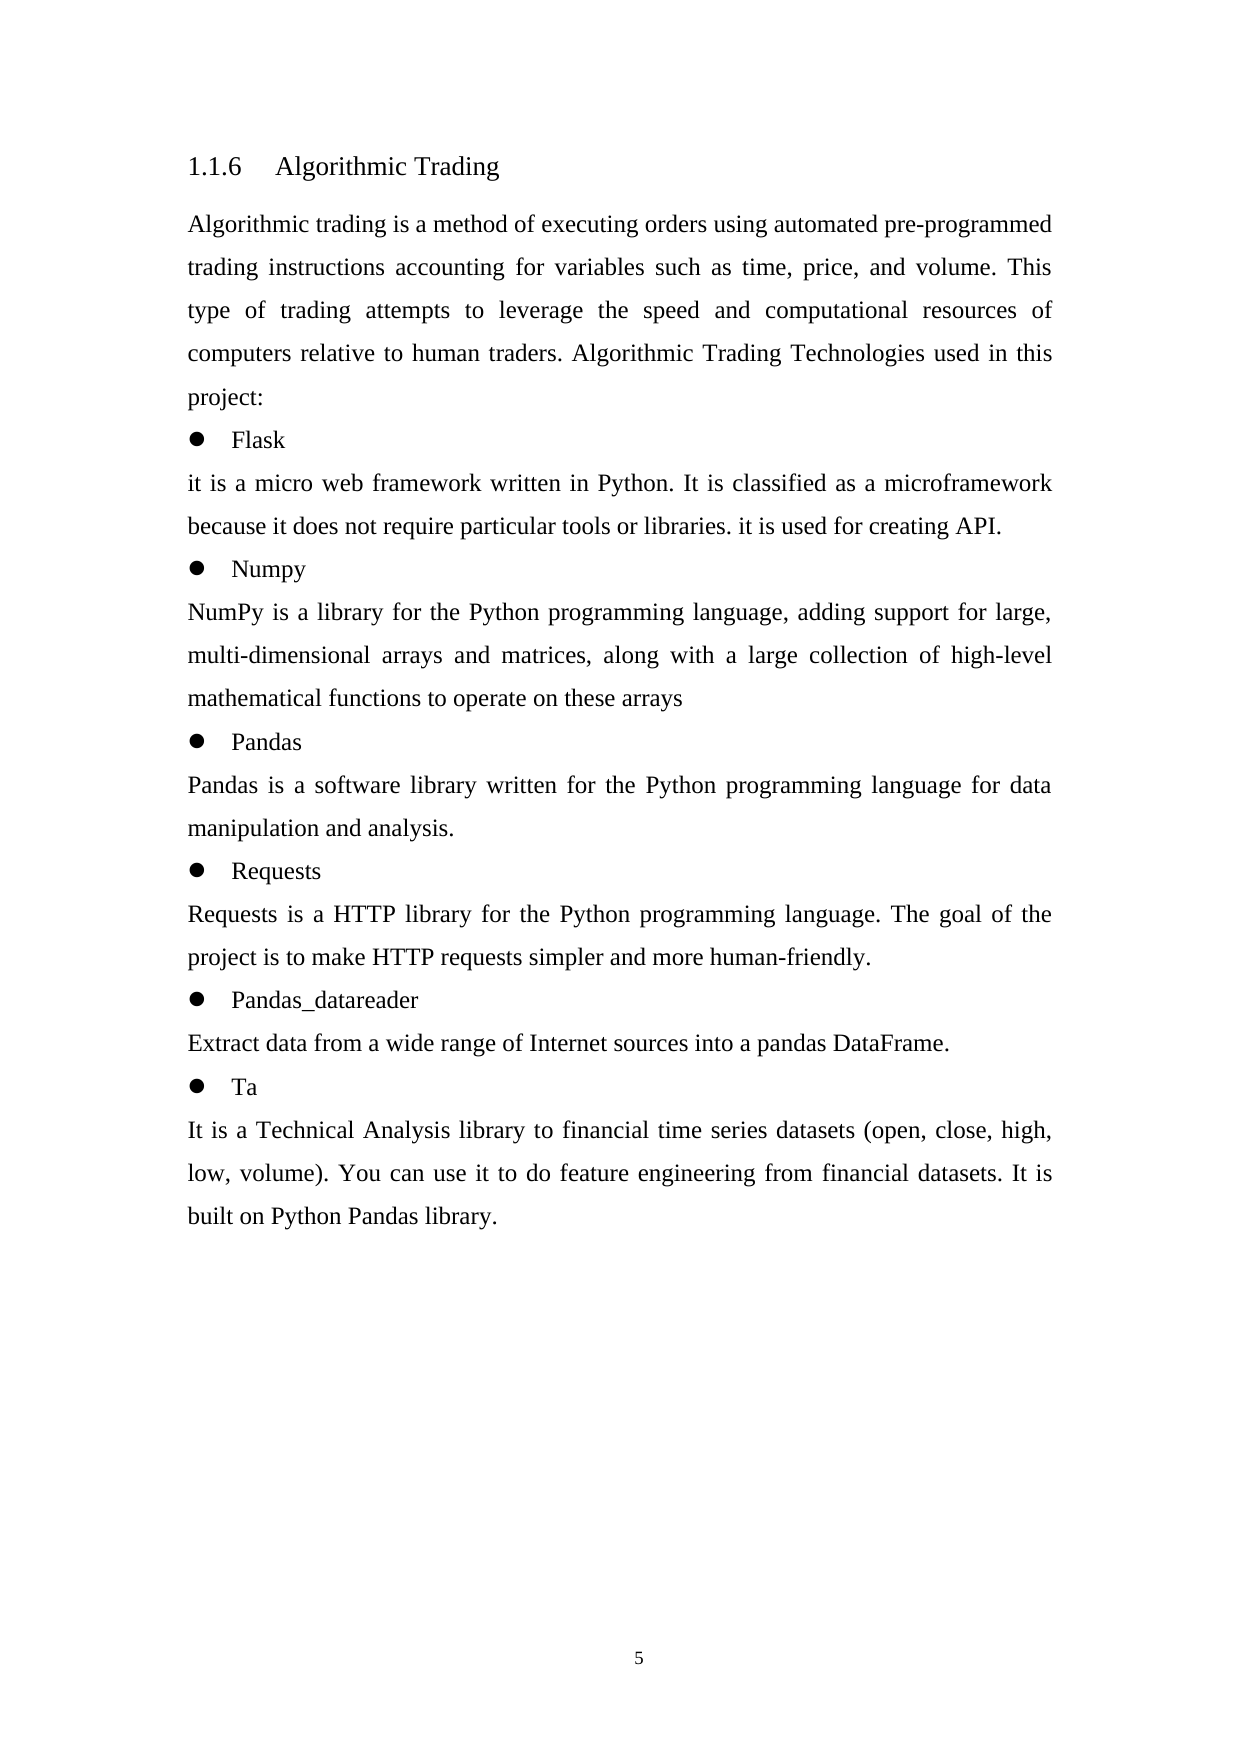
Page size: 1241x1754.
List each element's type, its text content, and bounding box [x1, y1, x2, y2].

subtitle Algorithmic Trading [187, 150, 1053, 181]
list Numpy [187, 554, 1053, 583]
list Pandas_datareader [187, 985, 1053, 1014]
list NumPy is a library for the Python programming language, adding support for large, multi-dimensional arrays and matrices, along with a large collection of high-level mathematical functions to operate on these arrays [187, 597, 1053, 712]
text Algorithmic trading is a method of executing orders using automated pre-programmed trading instructions accounting for variables such as time, price, and volume. This type of trading attempts to leverage the speed and computational resources of computers relative to human traders. Algorithmic Trading Technologies used in this project: [187, 209, 1053, 410]
list Ta [187, 1072, 1053, 1100]
list Extract data from a wide range of Internet sources into a pandas DataFrame. [187, 1028, 1053, 1057]
list Flask [187, 425, 1053, 453]
list Pandas [187, 727, 1053, 755]
list Pandas is a software library written for the Python programming language for data manipulation and analysis. [187, 770, 1053, 842]
list Requests [187, 856, 1053, 885]
text Requests is a HTTP library for the Python programming language. The goal of the project is to make HTTP requests simpler and more human-friendly. [187, 899, 1053, 971]
text it is a micro web framework written in Python. It is classified as a microframework because it does not require particular tools or libraries. it is used for creating API. [187, 468, 1053, 540]
text It is a Technical Analysis library to financial time series datasets (open, close, high, low, volume). You can use it to do feature engineering from financial datasets. It is built on Python Pandas library. [187, 1115, 1053, 1230]
